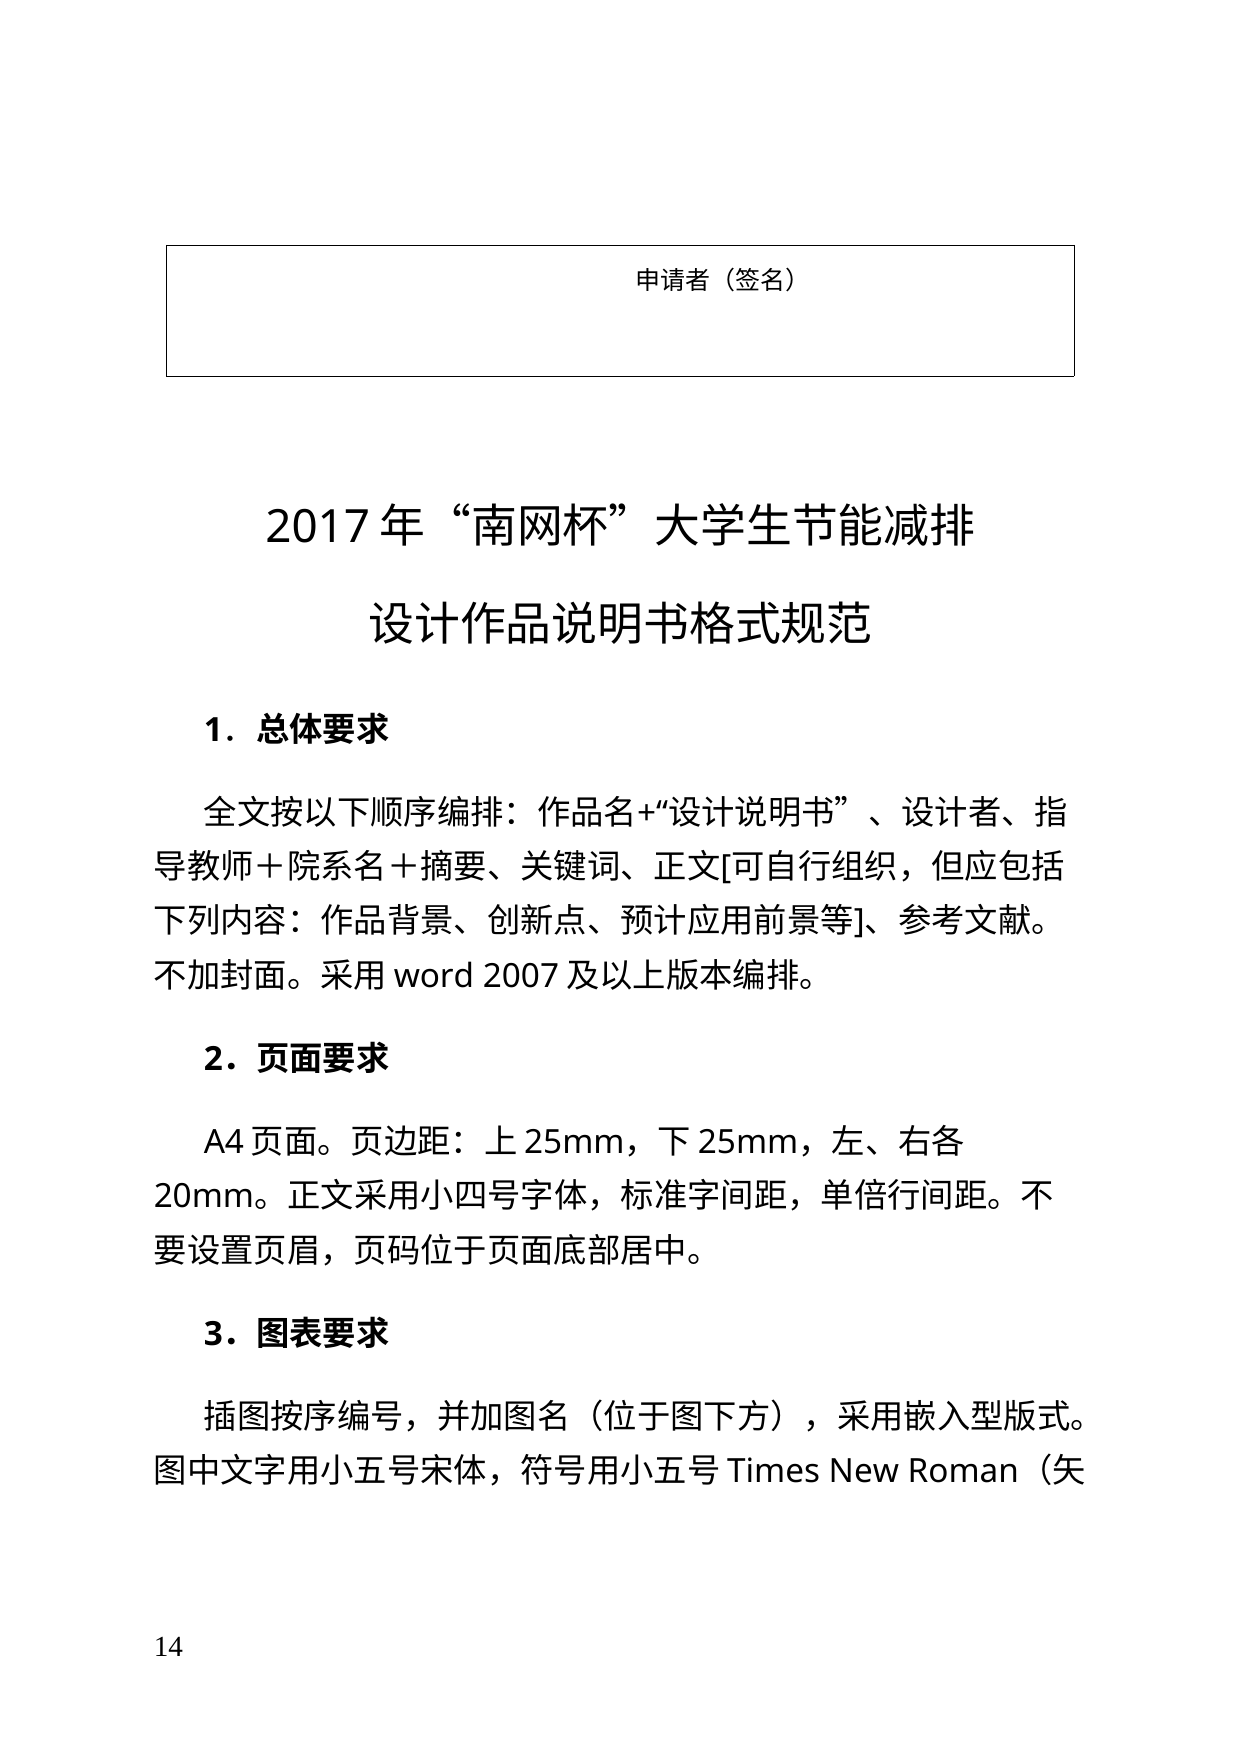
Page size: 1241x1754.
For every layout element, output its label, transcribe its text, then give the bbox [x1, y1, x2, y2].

text 2．页面要求 [153, 1027, 1087, 1081]
text 3．图表要求 [153, 1302, 1087, 1356]
text 1．总体要求 [153, 698, 1087, 752]
text 设计作品说明书格式规范 [153, 571, 1087, 669]
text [153, 1385, 1087, 1494]
text A4页面。页边距：上25mm，下25mm，左、右各20mm。正文采用小四号字体，标准字间距，单倍行间距。不要设置页眉，页码位于页面底部居中。 [153, 1110, 1087, 1273]
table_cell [167, 246, 1074, 376]
text 2017年“南网杯”大学生节能减排 [153, 474, 1087, 571]
text 全文按以下顺序编排：作品名+“设计说明书”、设计者、指导教师＋院系名＋摘要、关键词、正文[可自行组织，但应包括下列内容：作品背景、创新点、预计应用前景等]、参考文献。不加封面。采用word 2007及以上版本编排。 [153, 781, 1087, 998]
